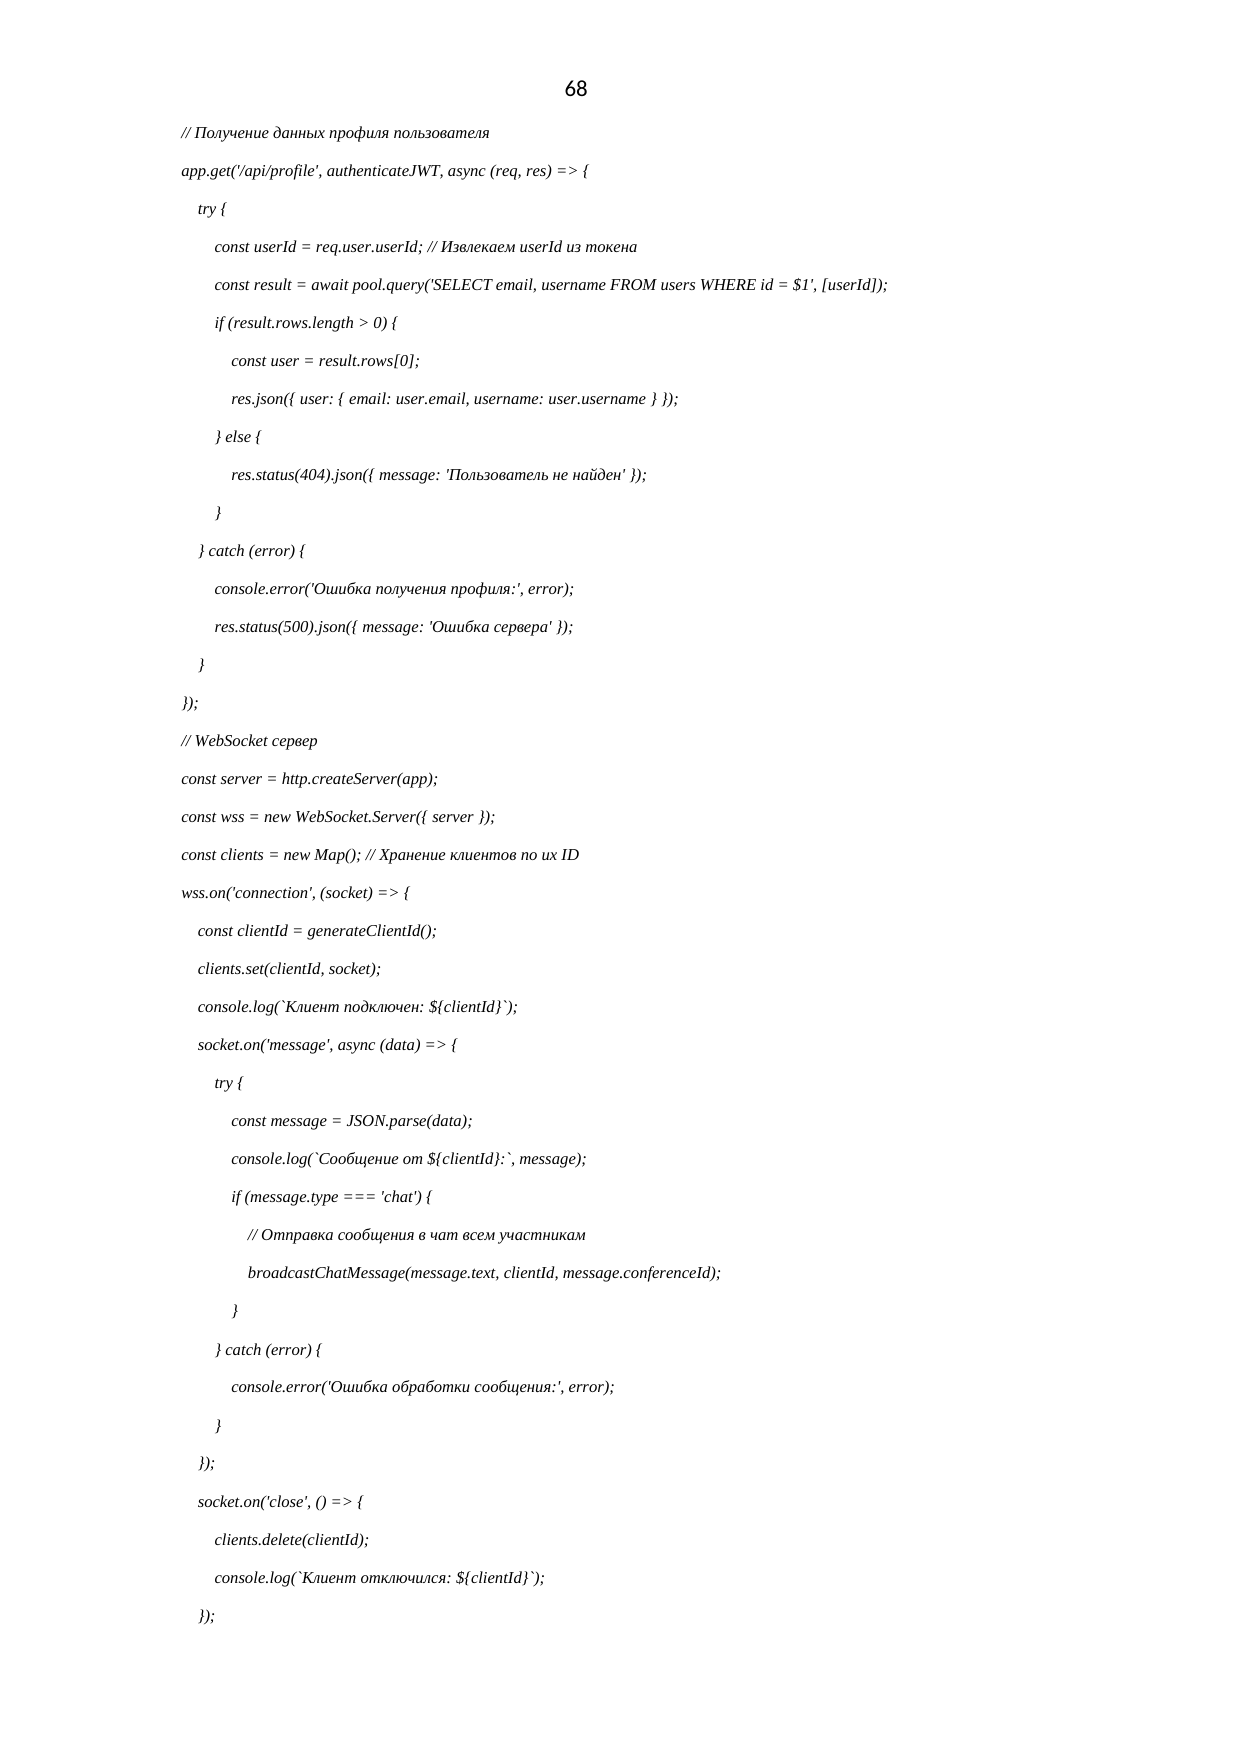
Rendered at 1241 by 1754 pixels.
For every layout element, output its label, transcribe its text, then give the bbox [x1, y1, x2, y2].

list res.json({ user: { email: user.email, username: user.username } }); [148, 389, 1181, 408]
list if (result.rows.length > 0) { [148, 313, 1181, 332]
list app.get('/api/profile', authenticateJWT, async (req, res) => { [148, 161, 1181, 180]
list clients.delete(clientId); [148, 1529, 1181, 1548]
list console.log(`Клиент отключился: ${clientId}`); [148, 1567, 1181, 1587]
list }); [148, 693, 1181, 712]
list try { [148, 199, 1181, 218]
list broadcastChatMessage(message.text, clientId, message.conferenceId); [148, 1263, 1181, 1282]
list const clients = new Map(); // Хранение клиентов по их ID [148, 845, 1181, 864]
list // Получение данных профиля пользователя [148, 123, 1181, 142]
list const wss = new WebSocket.Server({ server }); [148, 807, 1181, 826]
list const clientId = generateClientId(); [148, 921, 1181, 940]
list if (message.type === 'chat') { [148, 1187, 1181, 1206]
list const result = await pool.query('SELECT email, username FROM users WHERE id = $1', [userId]); [148, 275, 1181, 294]
list // WebSocket сервер [148, 731, 1181, 750]
list // Отправка сообщения в чат всем участникам [148, 1225, 1181, 1244]
list } [148, 1415, 1181, 1434]
list } catch (error) { [148, 1339, 1181, 1358]
list } [148, 655, 1181, 674]
list } [148, 503, 1181, 522]
list console.log(`Клиент подключен: ${clientId}`); [148, 997, 1181, 1016]
list } catch (error) { [148, 541, 1181, 560]
list }); [148, 1605, 1181, 1624]
list console.log(`Сообщение от ${clientId}:`, message); [148, 1149, 1181, 1168]
list clients.set(clientId, socket); [148, 959, 1181, 978]
list } else { [148, 427, 1181, 446]
list const server = http.createServer(app); [148, 769, 1181, 788]
list const message = JSON.parse(data); [148, 1111, 1181, 1130]
list res.status(500).json({ message: 'Ошибка сервера' }); [148, 617, 1181, 636]
list } [148, 1301, 1181, 1320]
list try { [148, 1073, 1181, 1092]
list const user = result.rows[0]; [148, 351, 1181, 370]
list const userId = req.user.userId; // Извлекаем userId из токена [148, 237, 1181, 256]
list socket.on('message', async (data) => { [148, 1035, 1181, 1054]
list console.error('Ошибка получения профиля:', error); [148, 579, 1181, 598]
list console.error('Ошибка обработки сообщения:', error); [148, 1377, 1181, 1396]
list wss.on('connection', (socket) => { [148, 883, 1181, 902]
list res.status(404).json({ message: 'Пользователь не найден' }); [148, 465, 1181, 484]
list }); [148, 1453, 1181, 1472]
list socket.on('close', () => { [148, 1491, 1181, 1511]
